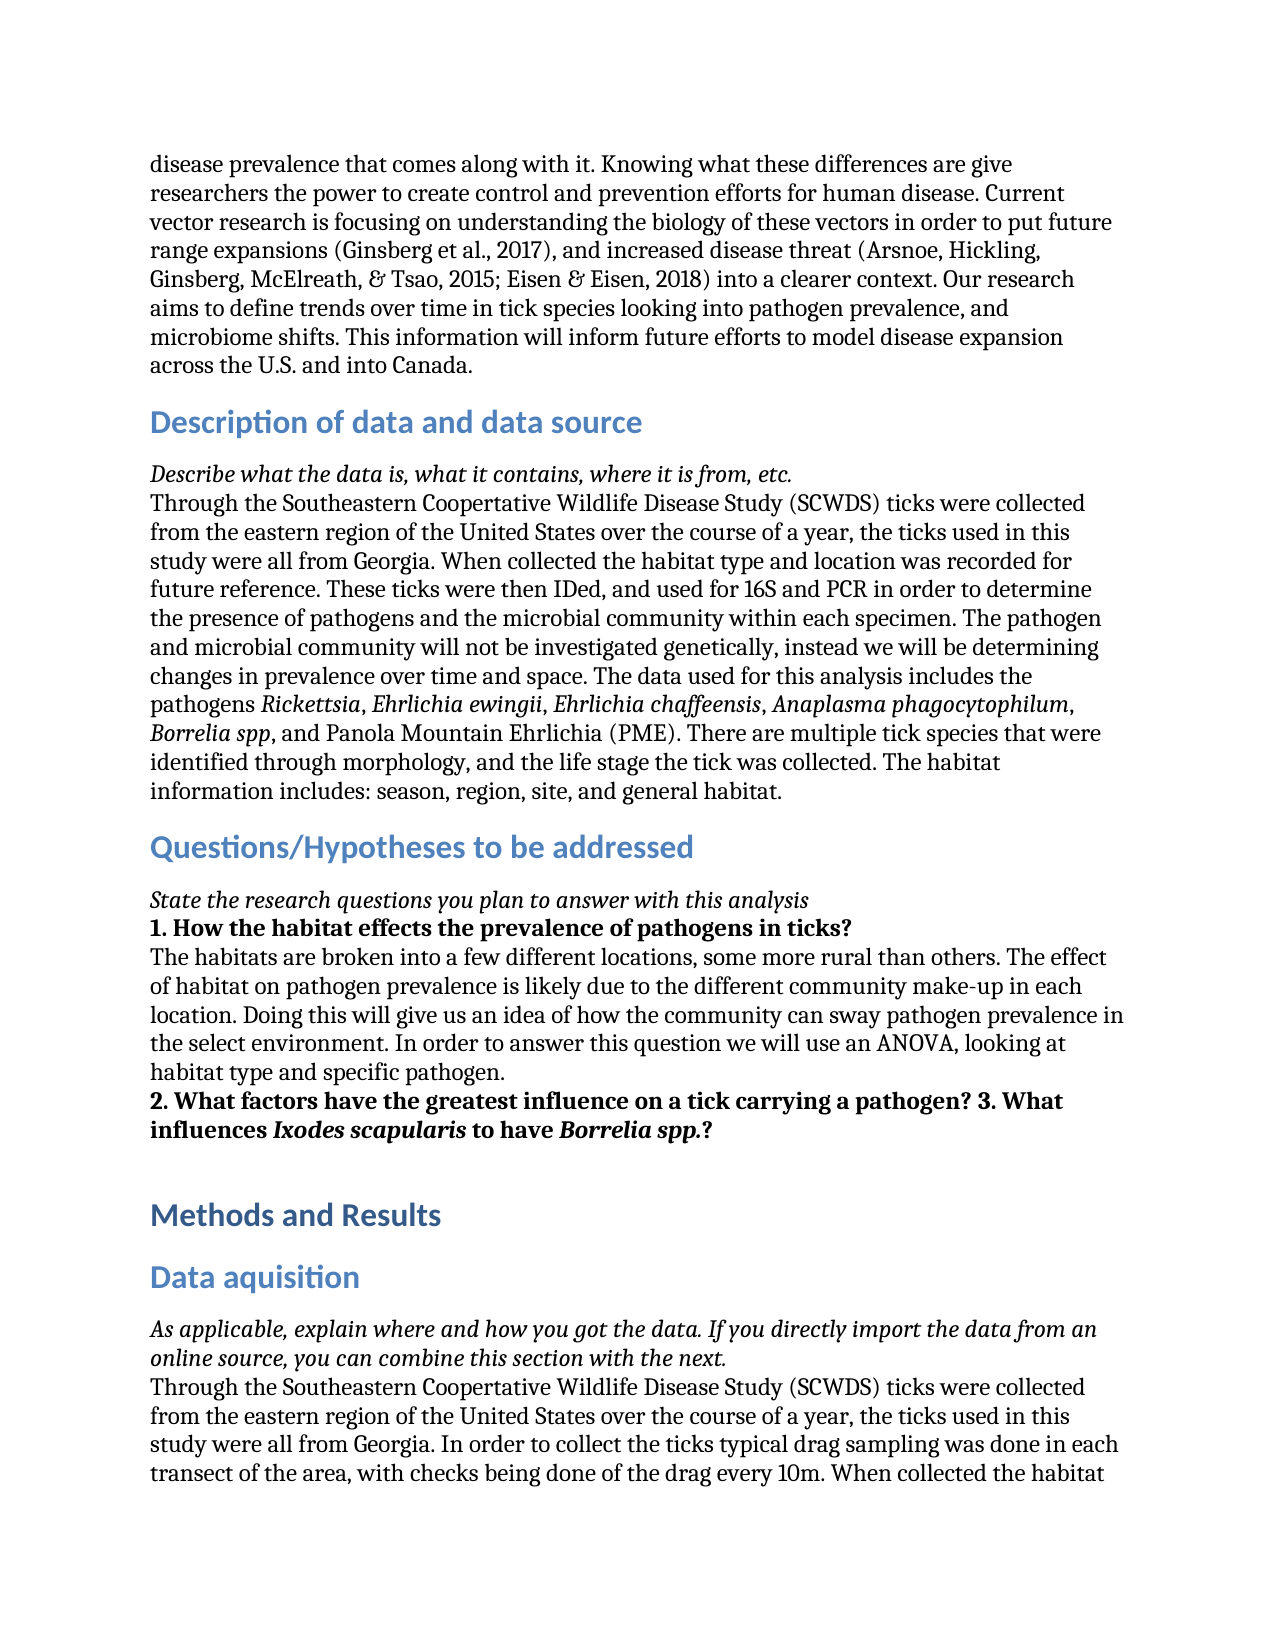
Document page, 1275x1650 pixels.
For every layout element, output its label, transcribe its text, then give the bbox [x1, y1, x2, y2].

subtitle Description of data and data source [150, 401, 1125, 442]
subtitle Methods and Results [150, 1194, 1125, 1235]
subtitle Questions/Hypotheses to be addressed [150, 826, 1125, 867]
text State the research questions you plan to answer with this analysis 1. How the habitat effects the prevalence of pathogens in ticks? The habitats are broken into a few different locations, some more rural than others. The effect of habitat on pathogen prevalence is likely due to the different community make-up in each location. Doing this will give us an idea of how the community can sway pathogen prevalence in the select environment. In order to answer this question we will use an ANOVA, looking at habitat type and specific pathogen. 2. What factors have the greatest influence on a tick carrying a pathogen? 3. What influences Ixodes scapularis to have Borrelia spp.? [150, 886, 1125, 1144]
subtitle Data aquisition [150, 1256, 1125, 1297]
text Describe what the data is, what it contains, where it is from, etc. Through the Southeastern Coopertative Wildlife Disease Study (SCWDS) ticks were collected from the eastern region of the United States over the course of a year, the ticks used in this study were all from Georgia. When collected the habitat type and location was recorded for future reference. These ticks were then IDed, and used for 16S and PCR in order to determine the presence of pathogens and the microbial community within each specimen. The pathogen and microbial community will not be investigated genetically, instead we will be determining changes in prevalence over time and space. The data used for this analysis includes the pathogens Rickettsia, Ehrlichia ewingii, Ehrlichia chaffeensis, Anaplasma phagocytophilum, Borrelia spp, and Panola Mountain Ehrlichia (PME). There are multiple tick species that were identified through morphology, and the life stage the tick was collected. The habitat information includes: season, region, site, and general habitat. [150, 460, 1125, 805]
